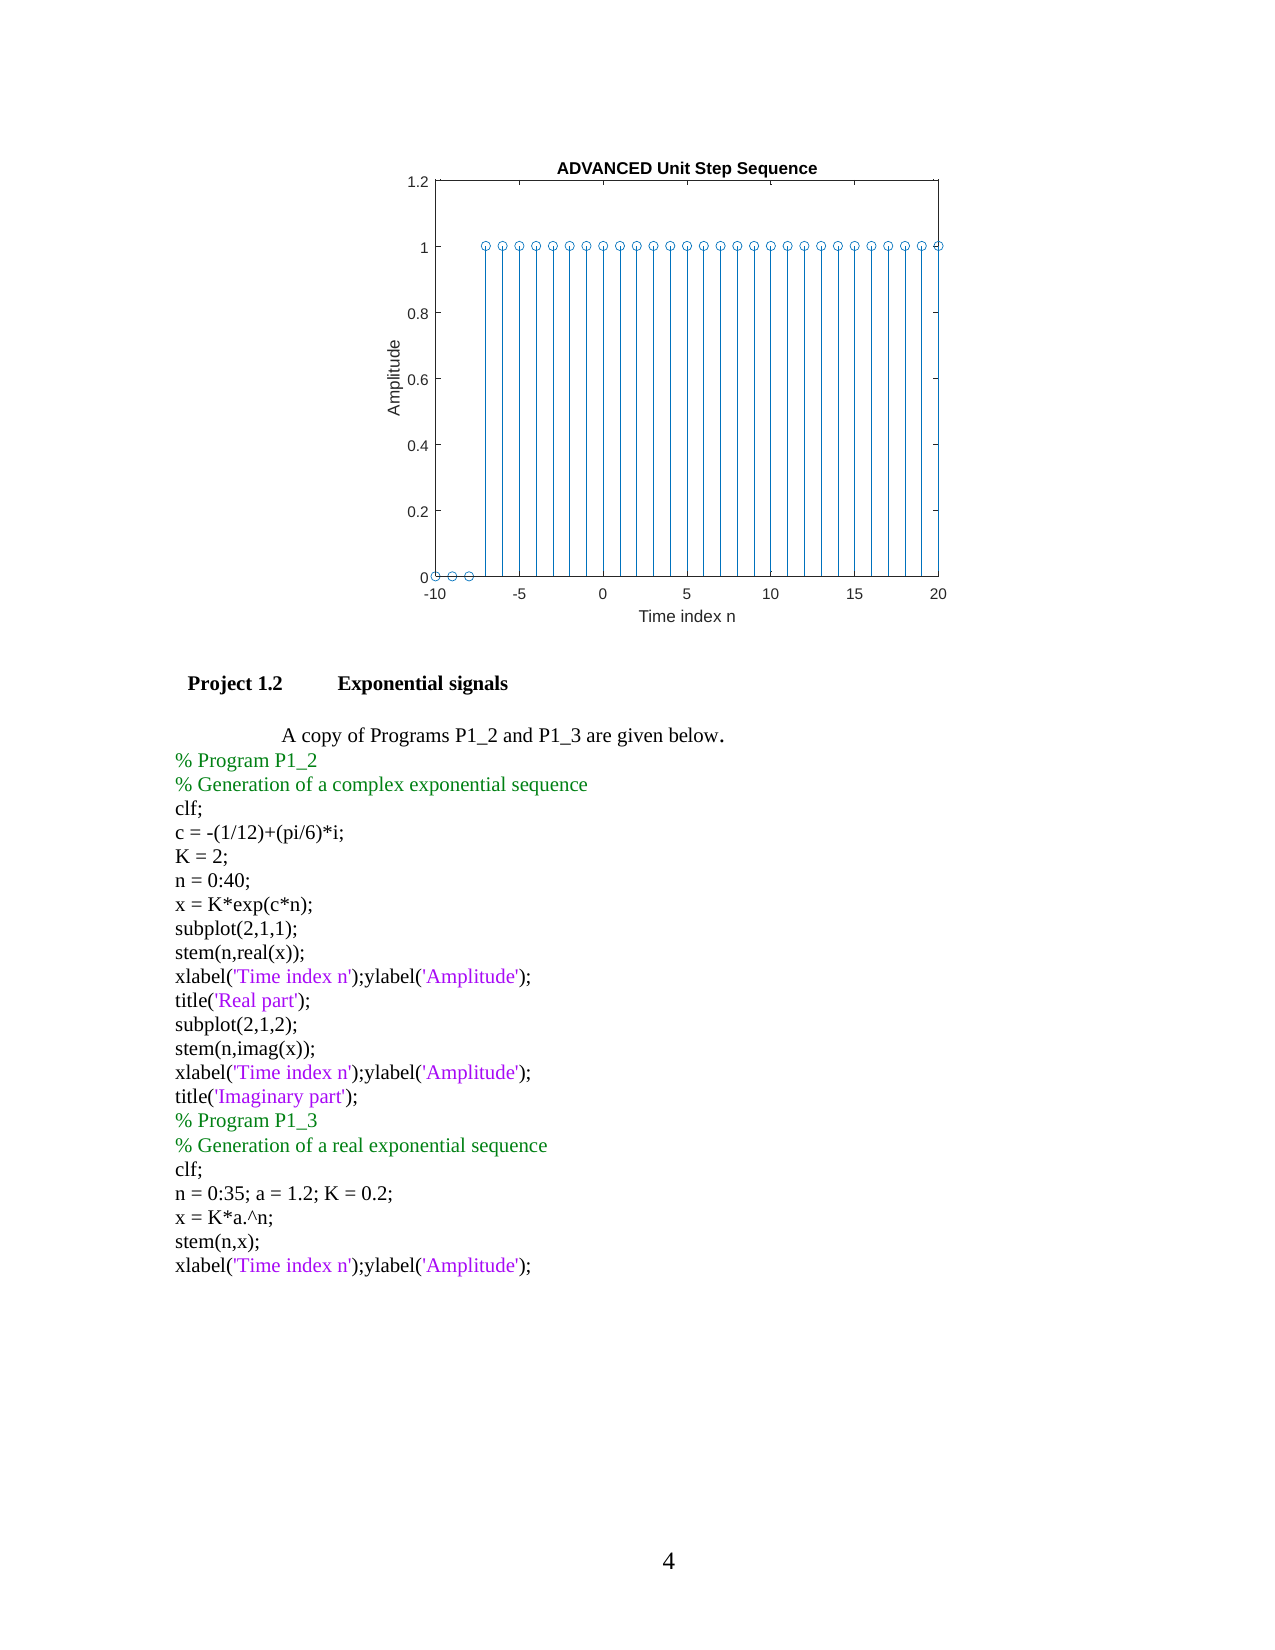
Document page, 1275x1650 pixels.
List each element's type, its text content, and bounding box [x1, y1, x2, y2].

text K = 2; [175, 844, 1175, 868]
text % Generation of a complex exponential sequence [175, 772, 1175, 796]
text xlabel('Time index n');ylabel('Amplitude'); [175, 1060, 1175, 1084]
text c = -(1/12)+(pi/6)*i; [175, 820, 1175, 844]
text stem(n,real(x)); [175, 940, 1175, 964]
text % Program P1_3 [175, 1108, 1175, 1132]
subtitle Project 1.2 Exponential signals [187, 671, 1175, 695]
text n = 0:35; a = 1.2; K = 0.2; [175, 1181, 1175, 1205]
text subplot(2,1,1); [175, 916, 1175, 940]
text title('Imaginary part'); [175, 1084, 1175, 1108]
text x = K*exp(c*n); [175, 892, 1175, 916]
text xlabel('Time index n');ylabel('Amplitude'); [175, 964, 1175, 988]
text stem(n,imag(x)); [175, 1036, 1175, 1060]
text stem(n,x); [175, 1229, 1175, 1253]
text x = K*a.^n; [175, 1205, 1175, 1229]
text xlabel('Time index n');ylabel('Amplitude'); [175, 1253, 1175, 1277]
text n = 0:40; [175, 868, 1175, 892]
text clf; [175, 1157, 1175, 1181]
text subplot(2,1,2); [175, 1012, 1175, 1036]
text clf; [175, 796, 1175, 820]
text % Generation of a real exponential sequence [175, 1132, 1175, 1157]
text title('Real part'); [175, 988, 1175, 1012]
text A copy of Programs P1_2 and P1_3 are given below. [281, 719, 1175, 747]
text % Program P1_2 [175, 747, 1175, 772]
